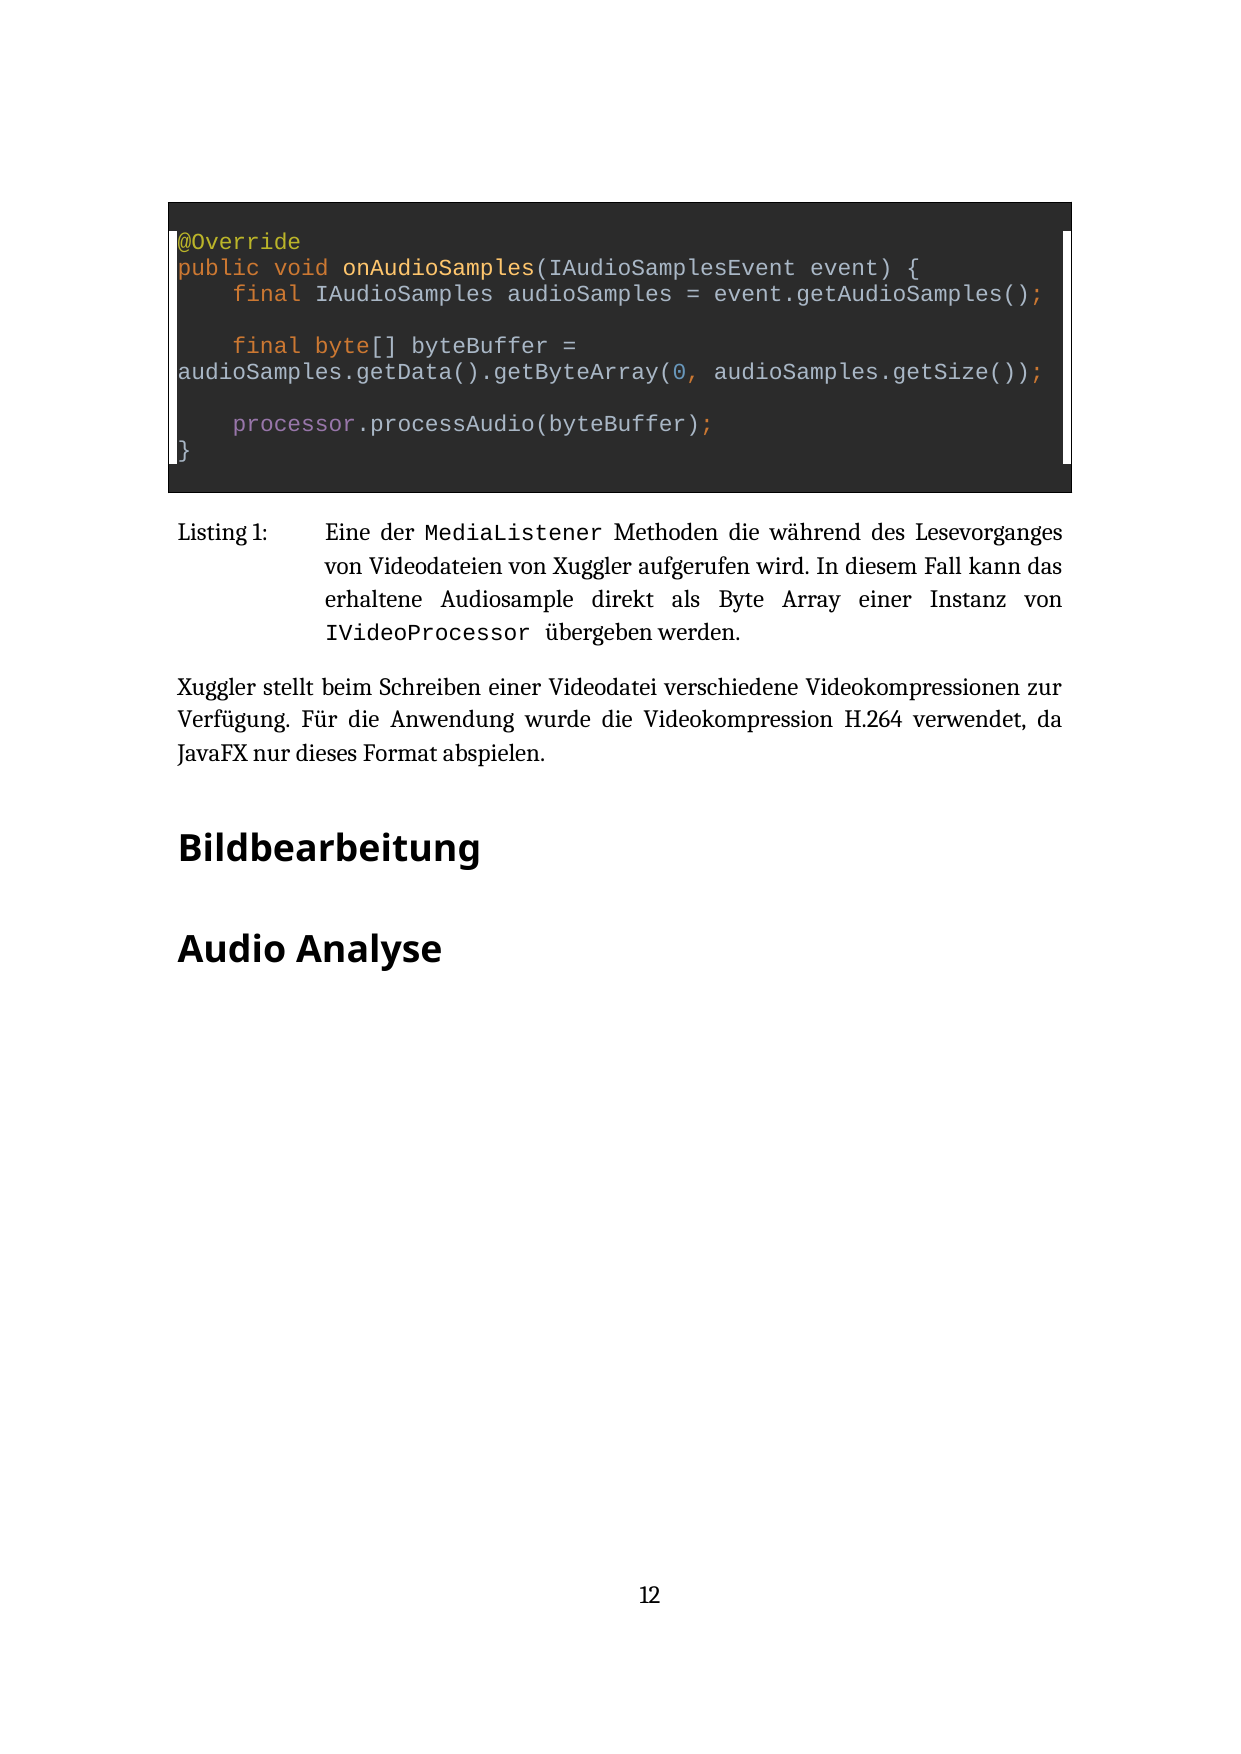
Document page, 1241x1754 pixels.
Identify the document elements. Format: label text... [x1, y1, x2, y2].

text @Override public void onAudioSamples(IAudioSamplesEvent event) { final IAudioSamples audioSamples = event.getAudioSamples(); final byte[] byteBuffer = audioSamples.getData().getByteArray(0, audioSamples.getSize()); processor.processAudio(byteBuffer); } [177, 231, 1063, 461]
text Xuggler stellt beim Schreiben einer Videodatei verschiedene Videokompressionen zur Verfügung. Für die Anwendung wurde die Videokompression H.264 verwendet, da JavaFX nur dieses Format abspielen. [177, 672, 1063, 767]
subtitle Audio Analyse [177, 922, 1063, 973]
text Listing 1: Eine der MediaListener Methoden die während des Lesevorganges von Videodateien von Xuggler aufgerufen wird. In diesem Fall kann das erhaltene Audiosample direkt als Byte Array einer Instanz von IVideoProcessor übergeben werden. [177, 518, 1063, 647]
subtitle Bildbearbeitung [177, 821, 1063, 872]
